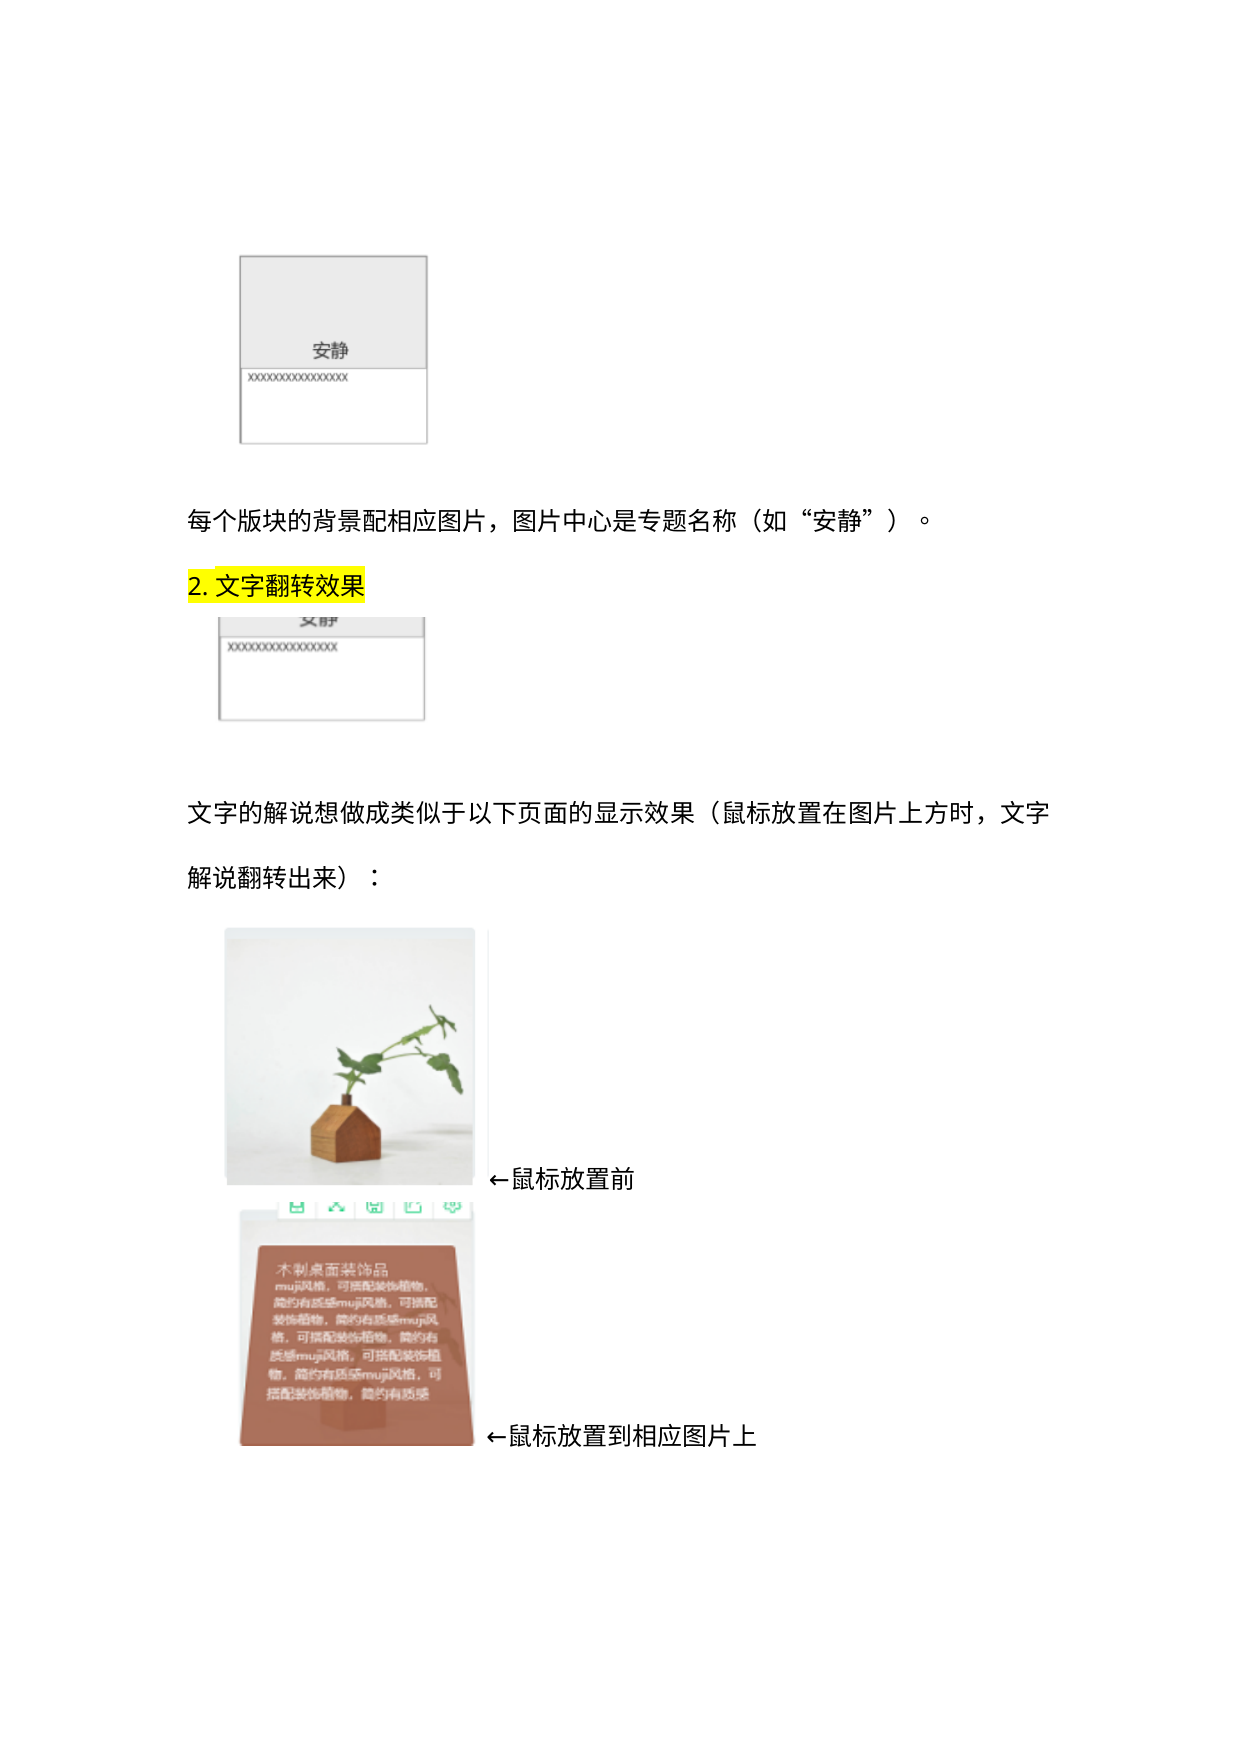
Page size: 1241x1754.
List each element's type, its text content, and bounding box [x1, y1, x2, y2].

picture [187, 617, 454, 764]
text 每个版块的背景配相应图片，图片中心是专题名称（如“安静”）。 [187, 487, 1053, 552]
list 文字的解说想做成类似于以下页面的显示效果（鼠标放置在图片上方时，文字解说翻转出来）： [187, 779, 1053, 909]
picture [187, 227, 454, 466]
list 文字翻转效果 [187, 552, 1053, 617]
picture [187, 1202, 486, 1446]
picture [187, 909, 489, 1189]
